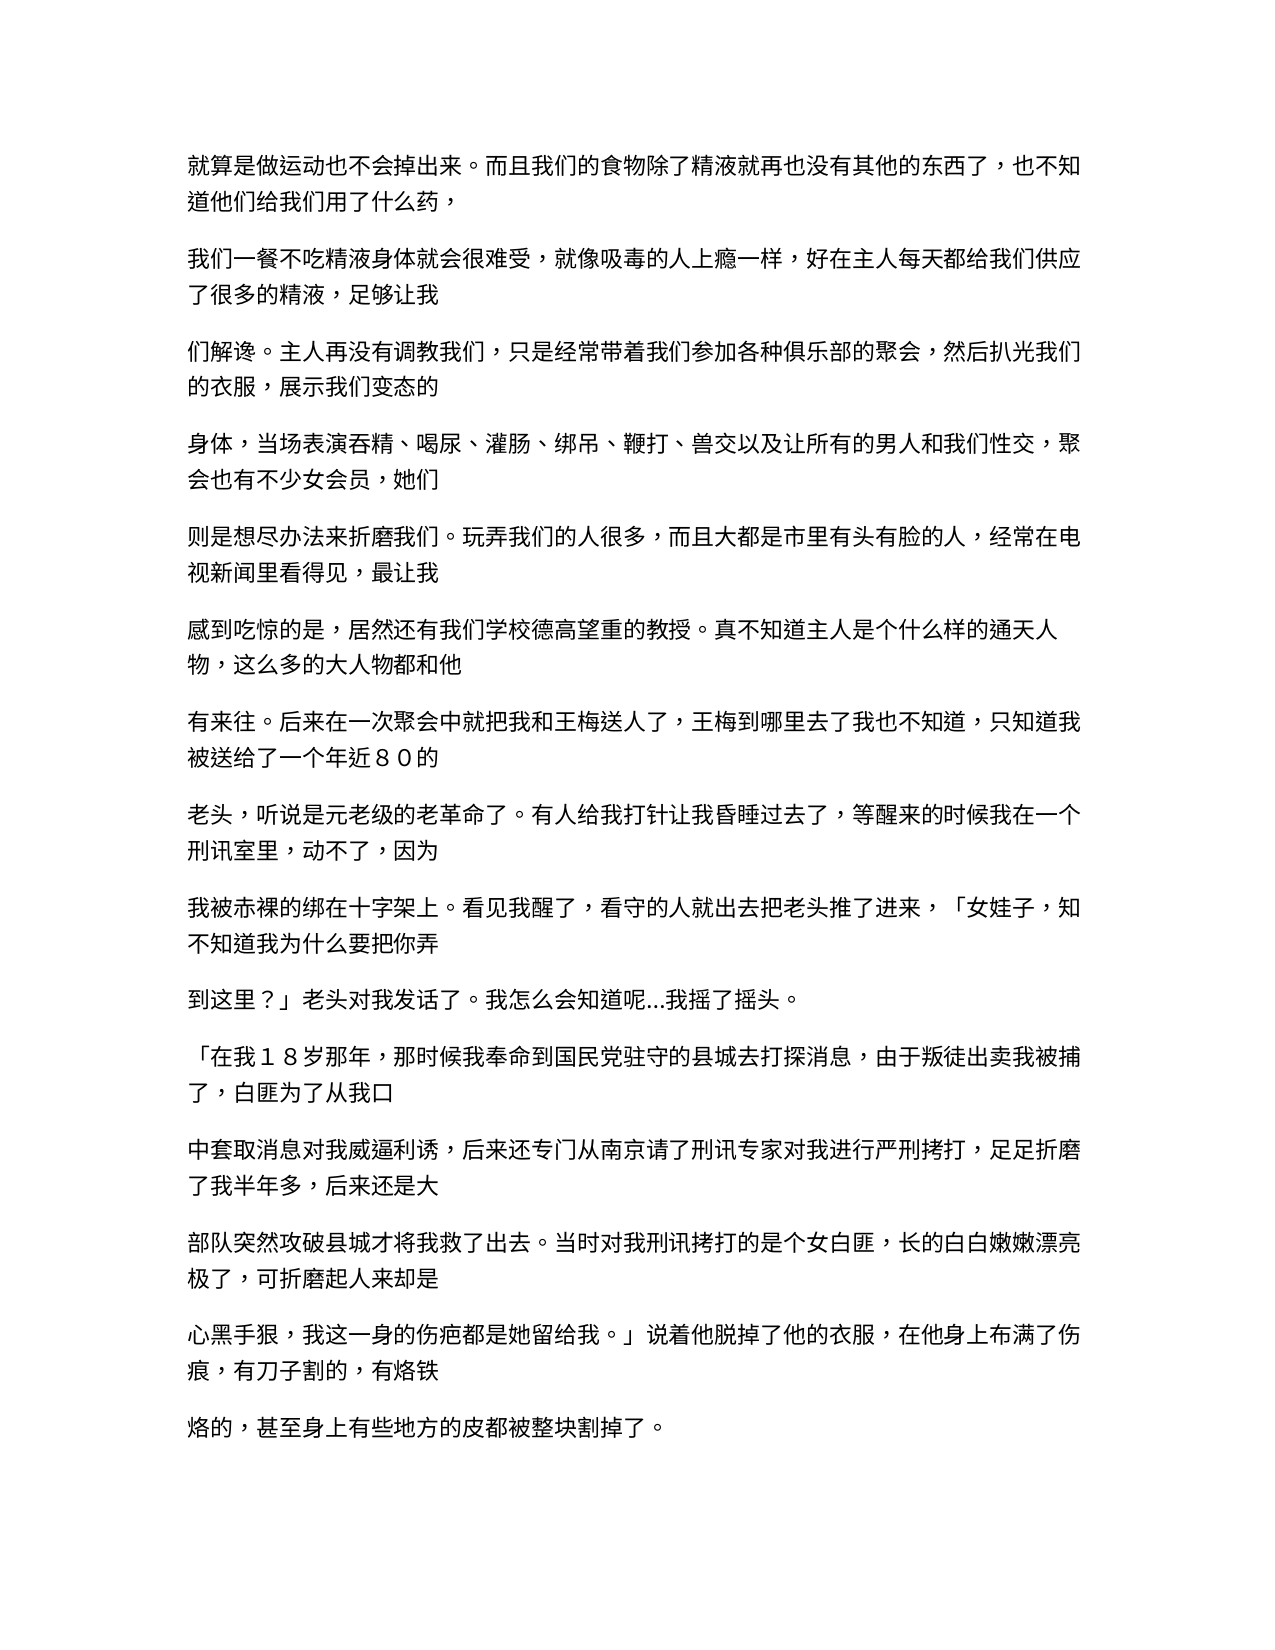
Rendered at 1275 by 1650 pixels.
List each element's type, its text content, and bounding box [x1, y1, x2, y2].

text 「在我１８岁那年，那时候我奉命到国民党驻守的县城去打探消息，由于叛徒出卖我被捕了，白匪为了从我口 [187, 1041, 1087, 1108]
text 感到吃惊的是，居然还有我们学校德高望重的教授。真不知道主人是个什么样的通天人物，这么多的大人物都和他 [187, 613, 1087, 681]
text 到这里？」老头对我发话了。我怎么会知道呢…我摇了摇头。 [187, 984, 1087, 1016]
text 们解谗。主人再没有调教我们，只是经常带着我们参加各种俱乐部的聚会，然后扒光我们的衣服，展示我们变态的 [187, 335, 1087, 403]
text 就算是做运动也不会掉出来。而且我们的食物除了精液就再也没有其他的东西了，也不知道他们给我们用了什么药， [187, 150, 1087, 217]
text 中套取消息对我威逼利诱，后来还专门从南京请了刑讯专家对我进行严刑拷打，足足折磨了我半年多，后来还是大 [187, 1134, 1087, 1201]
text 则是想尽办法来折磨我们。玩弄我们的人很多，而且大都是市里有头有脸的人，经常在电视新闻里看得见，最让我 [187, 521, 1087, 588]
text 烙的，甚至身上有些地方的皮都被整块割掉了。 [187, 1412, 1087, 1443]
text 身体，当场表演吞精、喝尿、灌肠、绑吊、鞭打、兽交以及让所有的男人和我们性交，聚会也有不少女会员，她们 [187, 428, 1087, 495]
text 心黑手狠，我这一身的伤疤都是她留给我。」说着他脱掉了他的衣服，在他身上布满了伤痕，有刀子割的，有烙铁 [187, 1319, 1087, 1386]
text 部队突然攻破县城才将我救了出去。当时对我刑讯拷打的是个女白匪，长的白白嫩嫩漂亮极了，可折磨起人来却是 [187, 1227, 1087, 1294]
text 我们一餐不吃精液身体就会很难受，就像吸毒的人上瘾一样，好在主人每天都给我们供应了很多的精液，足够让我 [187, 243, 1087, 310]
text 我被赤裸的绑在十字架上。看见我醒了，看守的人就出去把老头推了进来，「女娃子，知不知道我为什么要把你弄 [187, 892, 1087, 959]
text 老头，听说是元老级的老革命了。有人给我打针让我昏睡过去了，等醒来的时候我在一个刑讯室里，动不了，因为 [187, 799, 1087, 866]
text 有来往。后来在一次聚会中就把我和王梅送人了，王梅到哪里去了我也不知道，只知道我被送给了一个年近８０的 [187, 706, 1087, 773]
